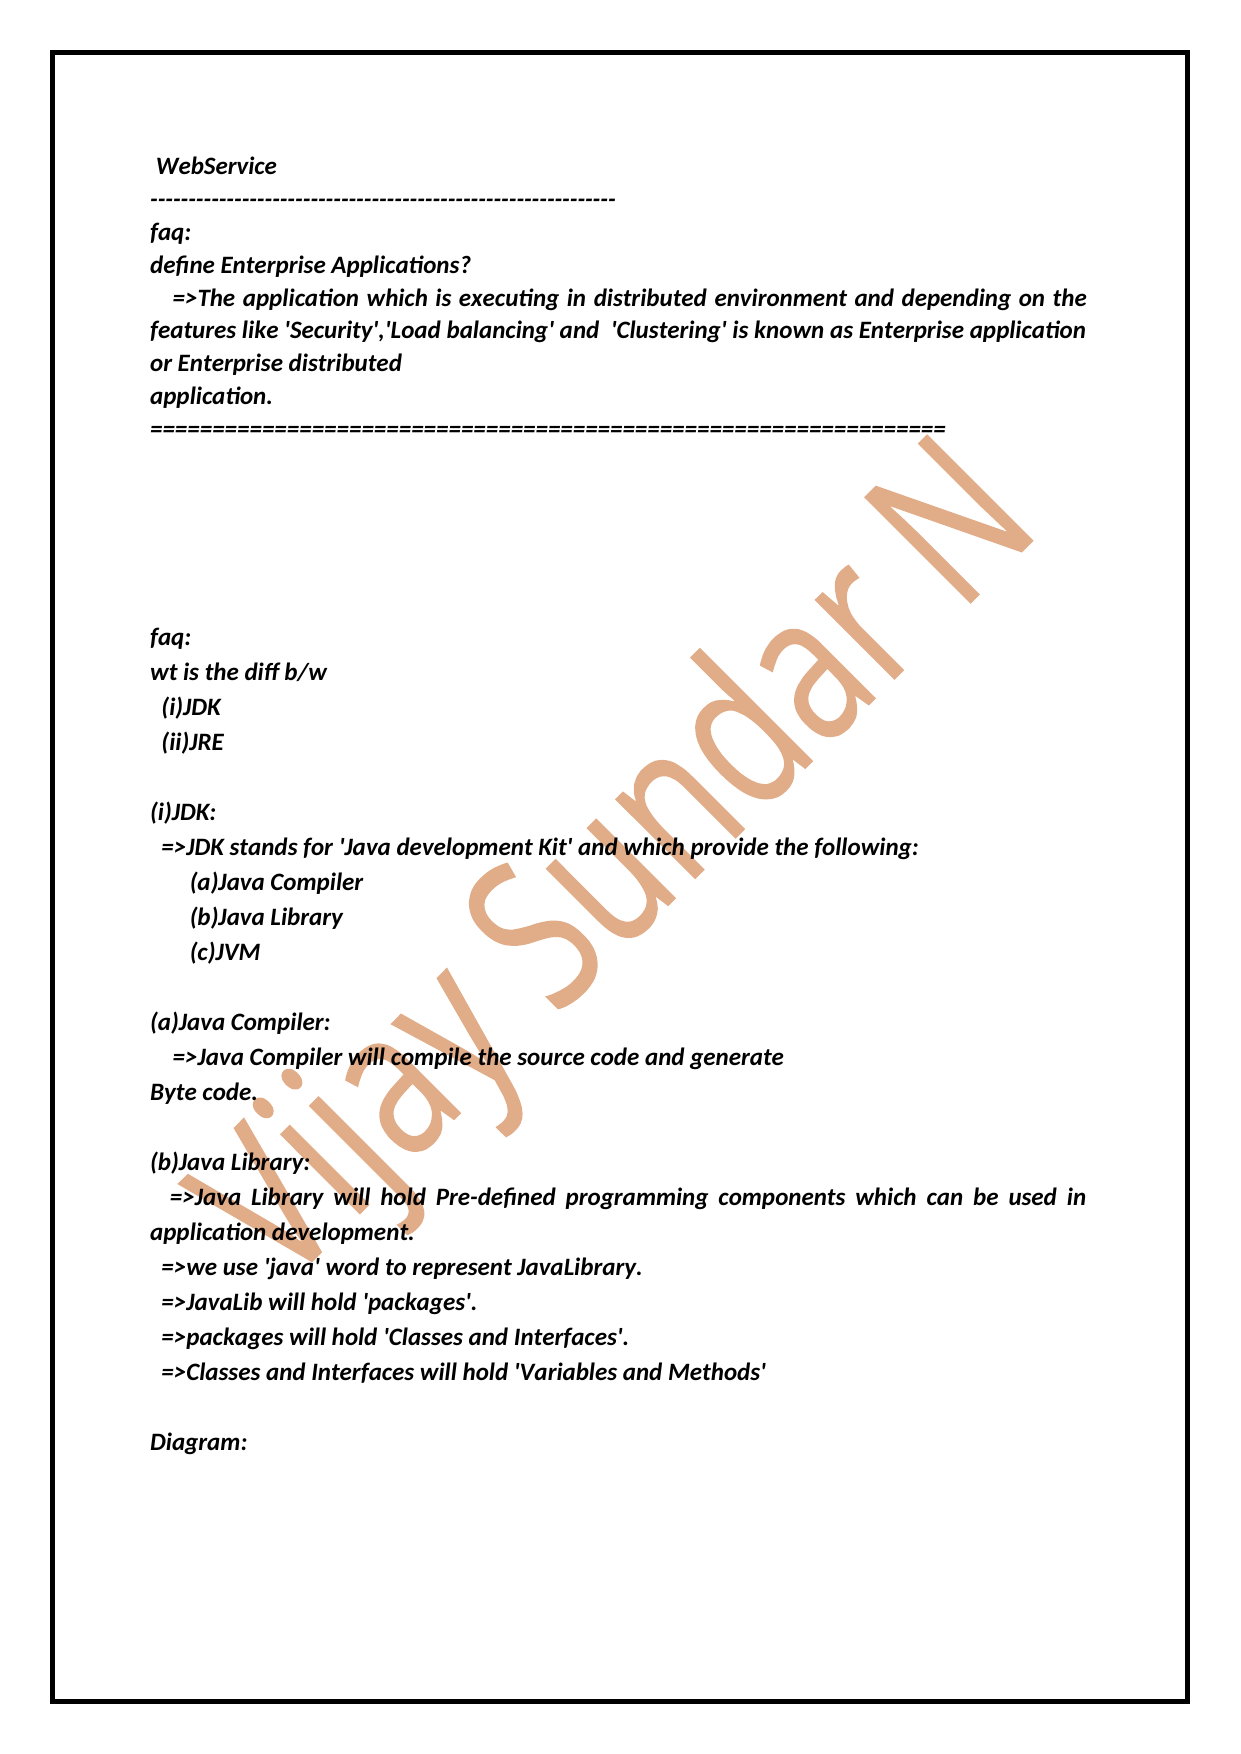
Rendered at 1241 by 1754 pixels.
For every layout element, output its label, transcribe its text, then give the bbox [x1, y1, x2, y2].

text define Enterprise Applications? [150, 249, 1090, 279]
text =>packages will hold 'Classes and Interfaces'. [150, 1321, 1090, 1352]
text =>JDK stands for 'Java development Kit' and which provide the following: [150, 831, 1090, 862]
text (a)Java Compiler: [150, 1006, 1090, 1037]
text WebService [150, 150, 1090, 181]
text application. [150, 380, 1090, 411]
text =>we use 'java' word to represent JavaLibrary. [150, 1251, 1090, 1282]
text faq: [150, 621, 1090, 652]
text (b)Java Library: [150, 1146, 1090, 1177]
text (c)JVM [150, 936, 1090, 967]
text =>The application which is executing in distributed environment and depending on the features like 'Security','Load balancing' and 'Clustering' is known as Enterprise application or Enterprise distributed [150, 282, 1090, 378]
text (a)Java Compiler [150, 866, 1090, 897]
text (i)JDK [150, 691, 1090, 722]
text Diagram: [150, 1426, 1090, 1457]
text =>Java Library will hold Pre-defined programming components which can be used in application development. [150, 1181, 1090, 1247]
text (ii)JRE [150, 726, 1090, 757]
text faq: [150, 216, 1090, 246]
text =>Java Compiler will compile the source code and generate [150, 1041, 1090, 1072]
text ------------------------------------------------------------- [150, 183, 1090, 213]
text Byte code. [150, 1076, 1090, 1107]
text (i)JDK: [150, 796, 1090, 827]
text (b)Java Library [150, 901, 1090, 932]
text =>JavaLib will hold 'packages'. [150, 1286, 1090, 1317]
text ================================================================ [150, 413, 1090, 444]
text =>Classes and Interfaces will hold 'Variables and Methods' [150, 1356, 1090, 1387]
text wt is the diff b/w [150, 656, 1090, 687]
